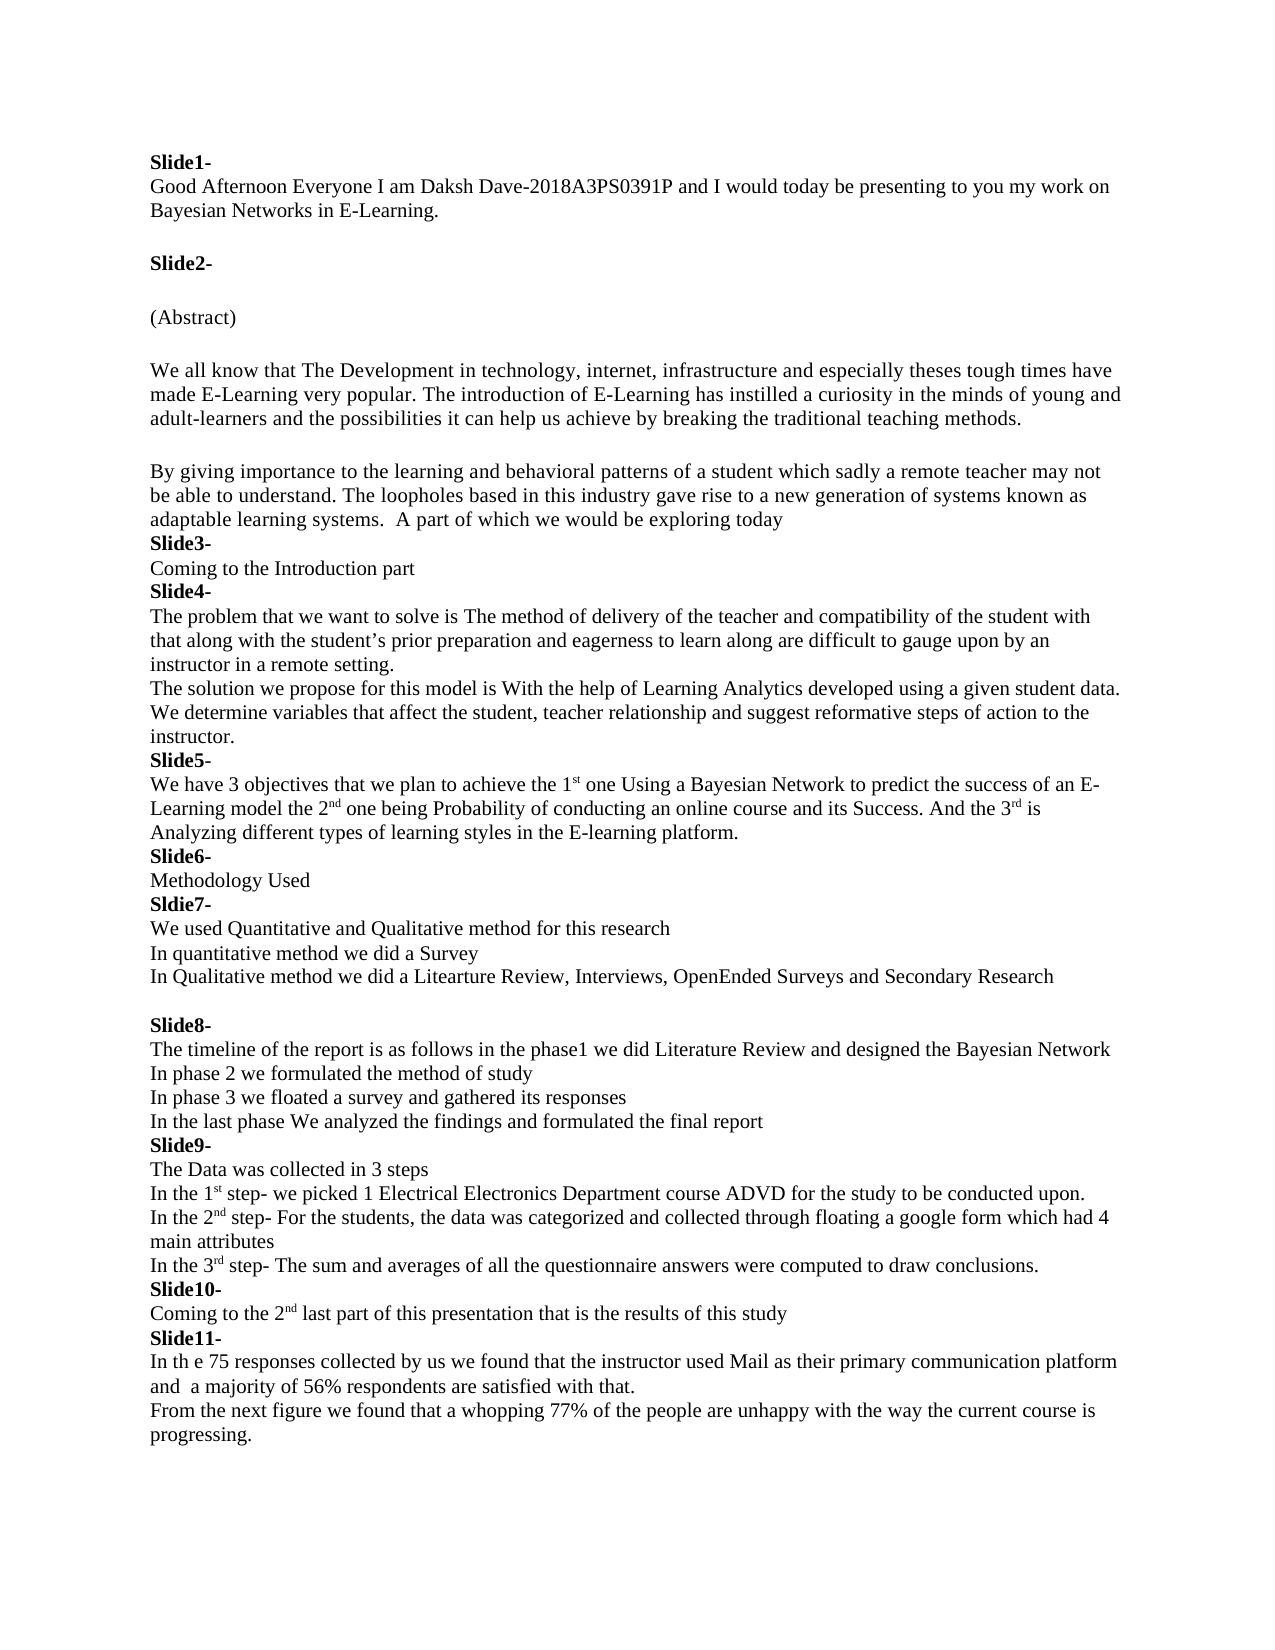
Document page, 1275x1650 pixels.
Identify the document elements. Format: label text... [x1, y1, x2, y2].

text In the 1st step- we picked 1 Electrical Electronics Department course ADVD for the study to be conducted upon. [150, 1181, 1125, 1205]
text In th e 75 responses collected by us we found that the instructor used Mail as their primary communication platform and a majority of 56% respondents are satisfied with that. [150, 1349, 1125, 1398]
text In the last phase We analyzed the findings and formulated the final report [150, 1109, 1125, 1133]
text Slide9- [150, 1133, 1125, 1157]
text We all know that The Development in technology, internet, infrastructure and especially theses tough times have made E-Learning very popular. The introduction of E-Learning has instilled a curiosity in the minds of young and adult-learners and the possibilities it can help us achieve by breaking the traditional teaching methods. [150, 358, 1125, 430]
text By giving importance to the learning and behavioral patterns of a student which sadly a remote teacher may not be able to understand. The loopholes based in this industry gave rise to a new generation of systems known as adaptable learning systems. A part of which we would be exploring today [150, 459, 1125, 531]
text The timeline of the report is as follows in the phase1 we did Literature Review and designed the Bayesian Network [150, 1037, 1125, 1061]
text In phase 3 we floated a survey and gathered its responses [150, 1085, 1125, 1109]
text The problem that we want to solve is The method of delivery of the teacher and compatibility of the student with that along with the student’s prior preparation and eagerness to learn along are difficult to gauge upon by an instructor in a remote setting. [150, 603, 1125, 676]
text Good Afternoon Everyone I am Daksh Dave-2018A3PS0391P and I would today be presenting to you my work on Bayesian Networks in E-Learning. [150, 174, 1125, 222]
text In phase 2 we formulated the method of study [150, 1061, 1125, 1085]
text We have 3 objectives that we plan to achieve the 1st one Using a Bayesian Network to predict the success of an E-Learning model the 2nd one being Probability of conducting an online course and its Success. And the 3rd is Analyzing different types of learning styles in the E-learning platform. [150, 772, 1125, 844]
text Slide3- [150, 531, 1125, 555]
text Slide10- [150, 1277, 1125, 1301]
text Coming to the 2nd last part of this presentation that is the results of this study [150, 1301, 1125, 1325]
text In quantitative method we did a Survey [150, 940, 1125, 964]
text From the next figure we found that a whopping 77% of the people are unhappy with the way the current course is progressing. [150, 1398, 1125, 1446]
text Slide1- [150, 150, 1125, 174]
text Sldie7- [150, 892, 1125, 916]
text The Data was collected in 3 steps [150, 1157, 1125, 1181]
text In the 2nd step- For the students, the data was categorized and collected through floating a google form which had 4 main attributes [150, 1205, 1125, 1253]
text Methodology Used [150, 868, 1125, 892]
text Slide6- [150, 844, 1125, 868]
text Slide4- [150, 579, 1125, 603]
text In Qualitative method we did a Litearture Review, Interviews, OpenEnded Surveys and Secondary Research [150, 964, 1125, 988]
text Slide5- [150, 748, 1125, 772]
text In the 3rd step- The sum and averages of all the questionnaire answers were computed to draw conclusions. [150, 1253, 1125, 1277]
text Slide11- [150, 1325, 1125, 1349]
text Slide2- [150, 251, 1125, 275]
text Slide8- [150, 1013, 1125, 1037]
text Coming to the Introduction part [150, 555, 1125, 579]
text We used Quantitative and Qualitative method for this research [150, 916, 1125, 940]
text The solution we propose for this model is With the help of Learning Analytics developed using a given student data. We determine variables that affect the student, teacher relationship and suggest reformative steps of action to the instructor. [150, 676, 1125, 748]
text (Abstract) [150, 304, 1125, 329]
